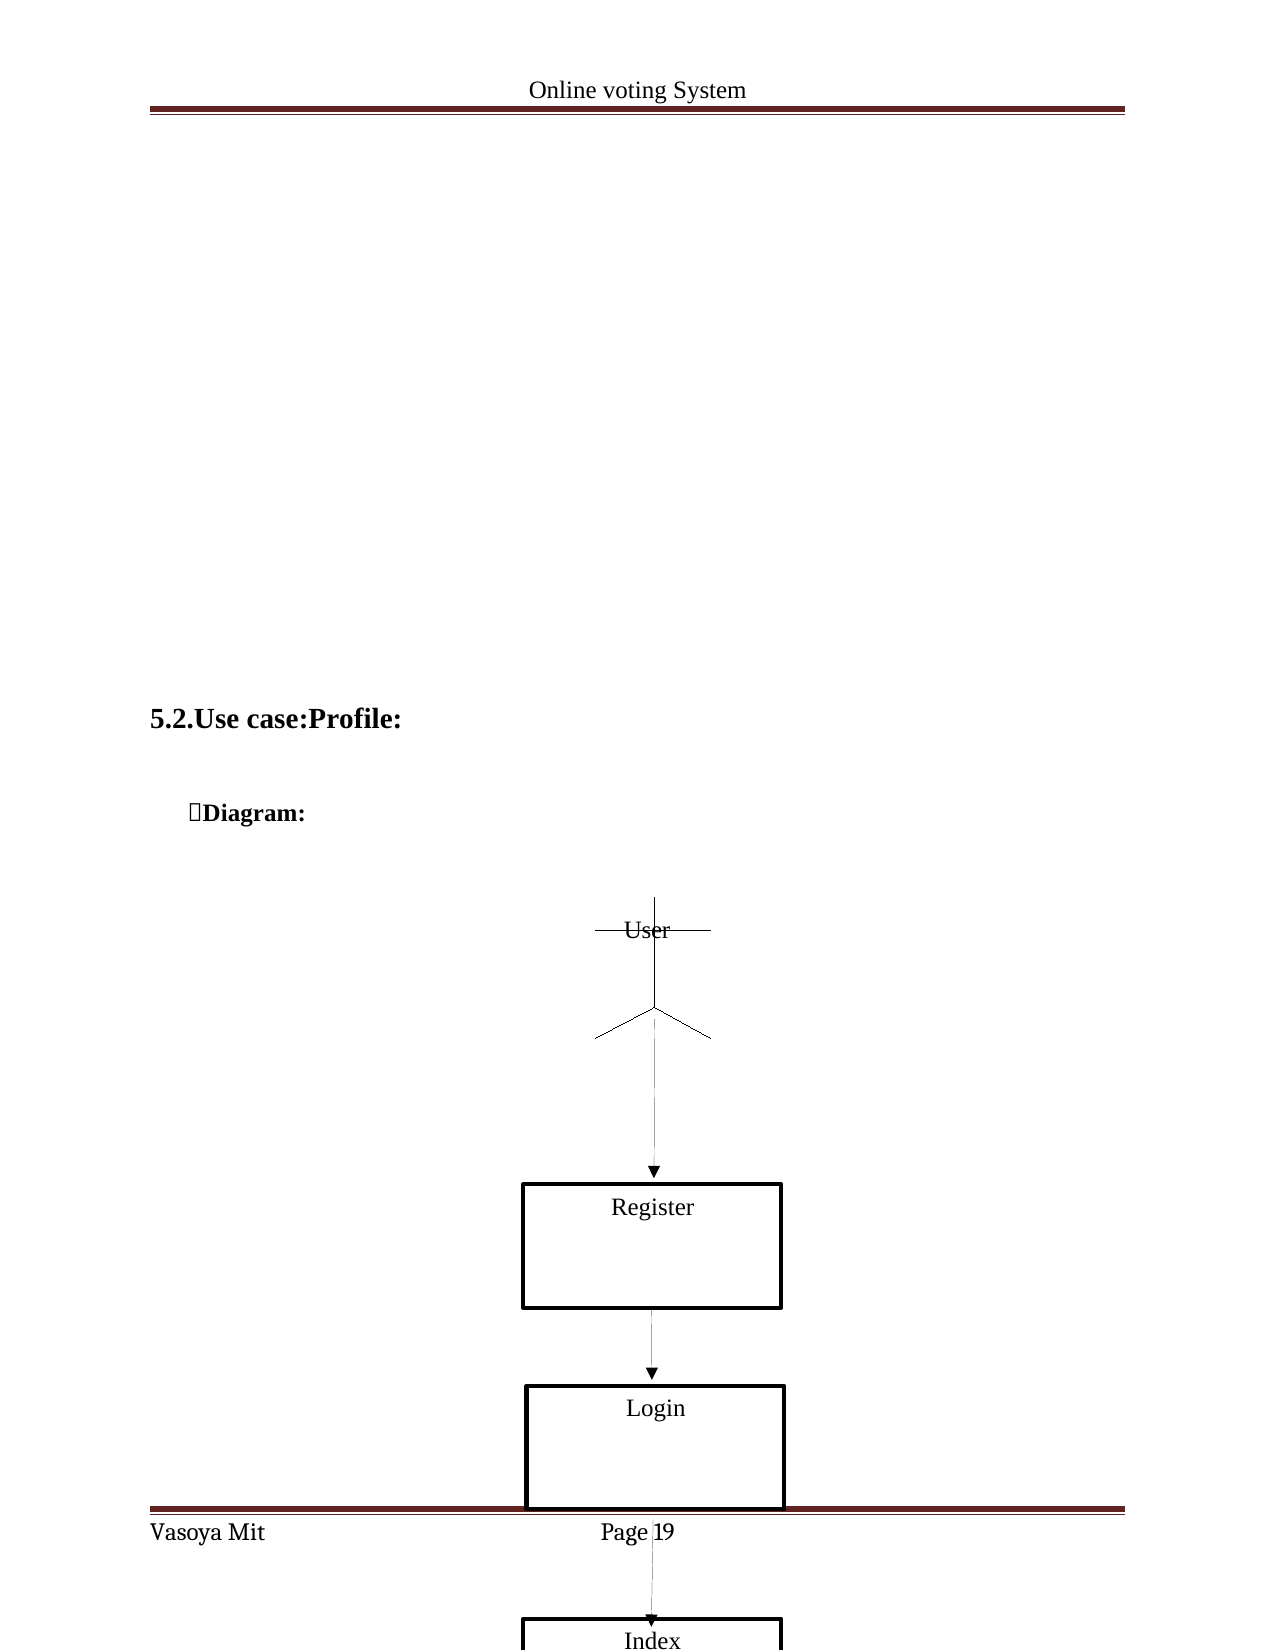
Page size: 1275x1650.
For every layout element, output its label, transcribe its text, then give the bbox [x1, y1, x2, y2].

text Diagram: [187, 794, 1125, 828]
text User [187, 915, 1125, 943]
text 5.2.Use case:Profile: [150, 701, 1125, 734]
